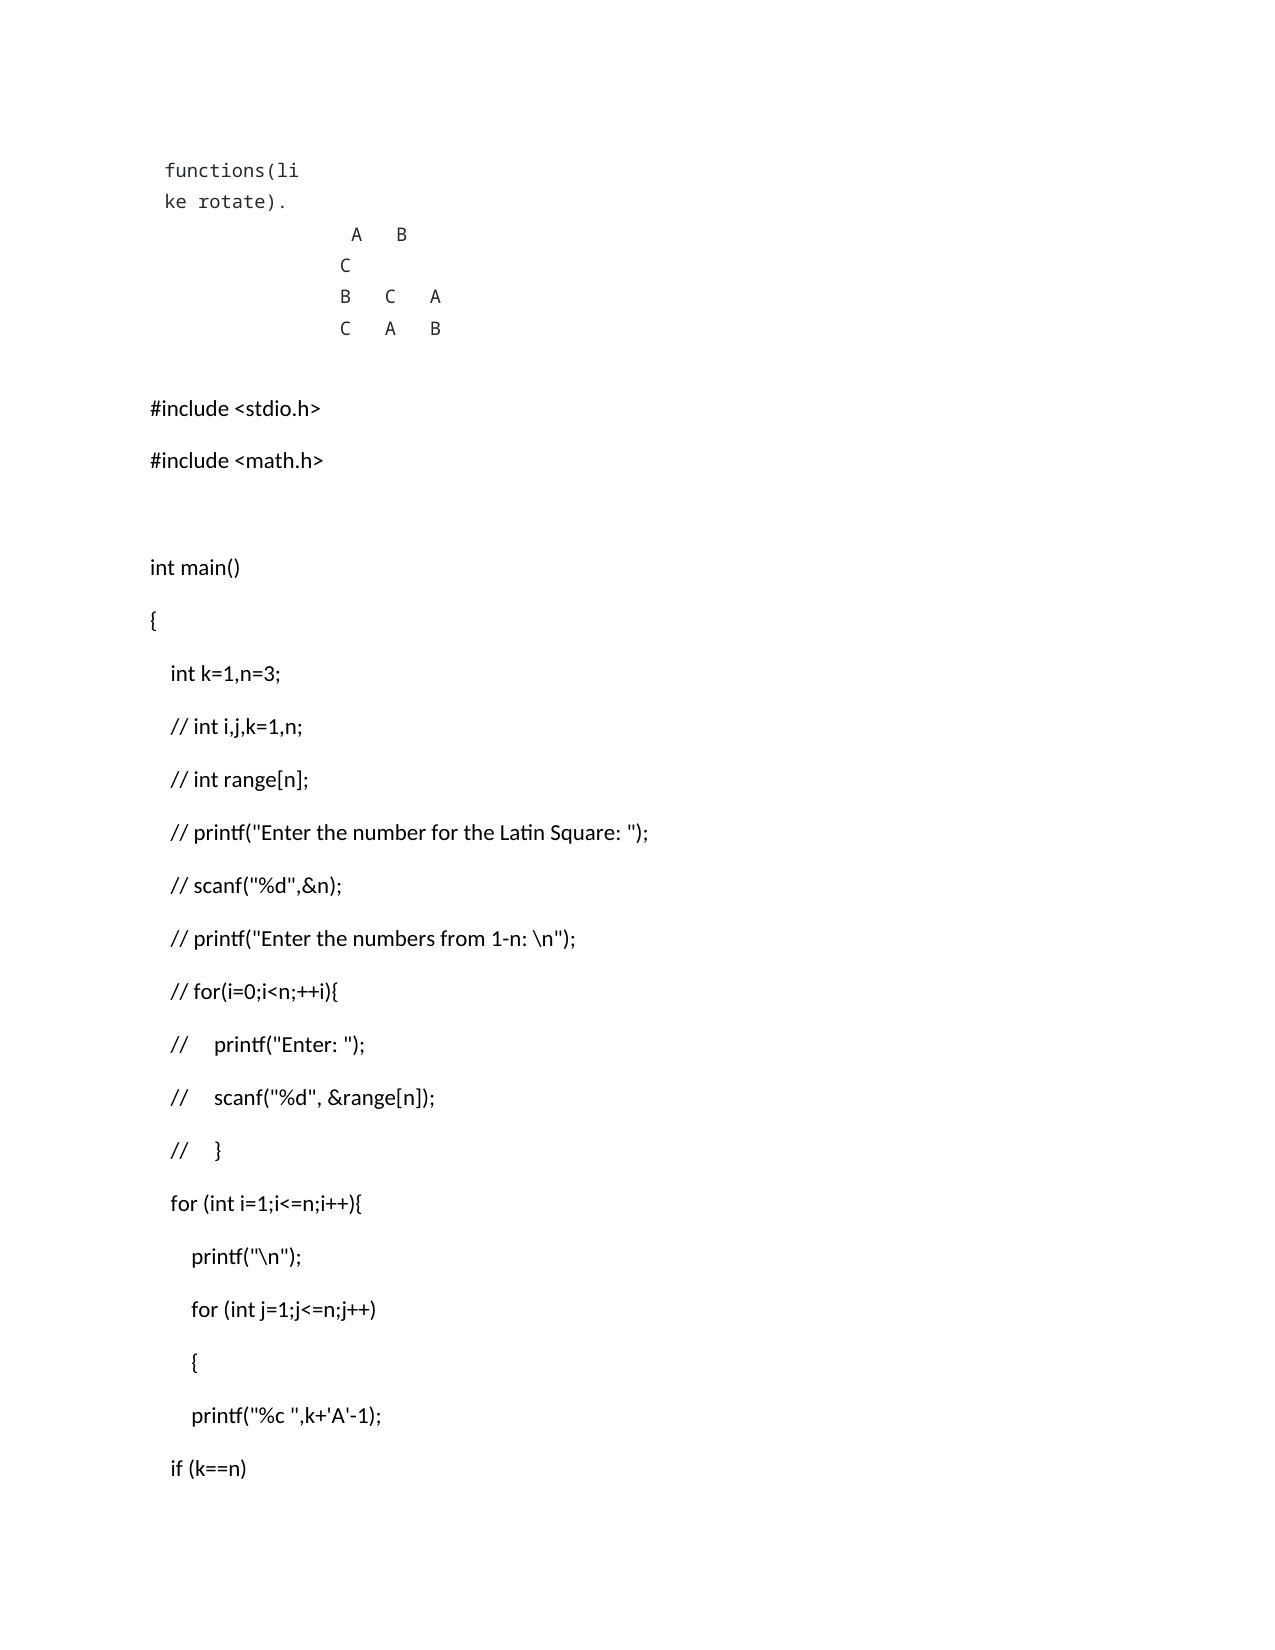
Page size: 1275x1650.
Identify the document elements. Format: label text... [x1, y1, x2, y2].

text printf("%c ",k+'A'-1); [150, 1401, 1125, 1429]
text int main() [150, 553, 1125, 581]
text if (k==n) [150, 1454, 1125, 1482]
text #include <math.h> [150, 447, 1125, 475]
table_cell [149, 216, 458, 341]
text for (int i=1;i<=n;i++){ [150, 1189, 1125, 1217]
text // scanf("%d",&n); [150, 871, 1125, 899]
text { [150, 1348, 1125, 1376]
text // printf("Enter the number for the Latin Square: "); [150, 818, 1125, 846]
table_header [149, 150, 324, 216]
text // printf("Enter the numbers from 1-n: \n"); [150, 924, 1125, 952]
text // for(i=0;i<n;++i){ [150, 977, 1125, 1005]
text printf("\n"); [150, 1242, 1125, 1270]
text // } [150, 1136, 1125, 1164]
text // int range[n]; [150, 765, 1125, 793]
text #include <stdio.h> [150, 394, 1125, 422]
text // printf("Enter: "); [150, 1030, 1125, 1058]
text int k=1,n=3; [150, 659, 1125, 687]
text // scanf("%d", &range[n]); [150, 1083, 1125, 1111]
text // int i,j,k=1,n; [150, 712, 1125, 740]
text { [150, 606, 1125, 634]
text for (int j=1;j<=n;j++) [150, 1295, 1125, 1323]
